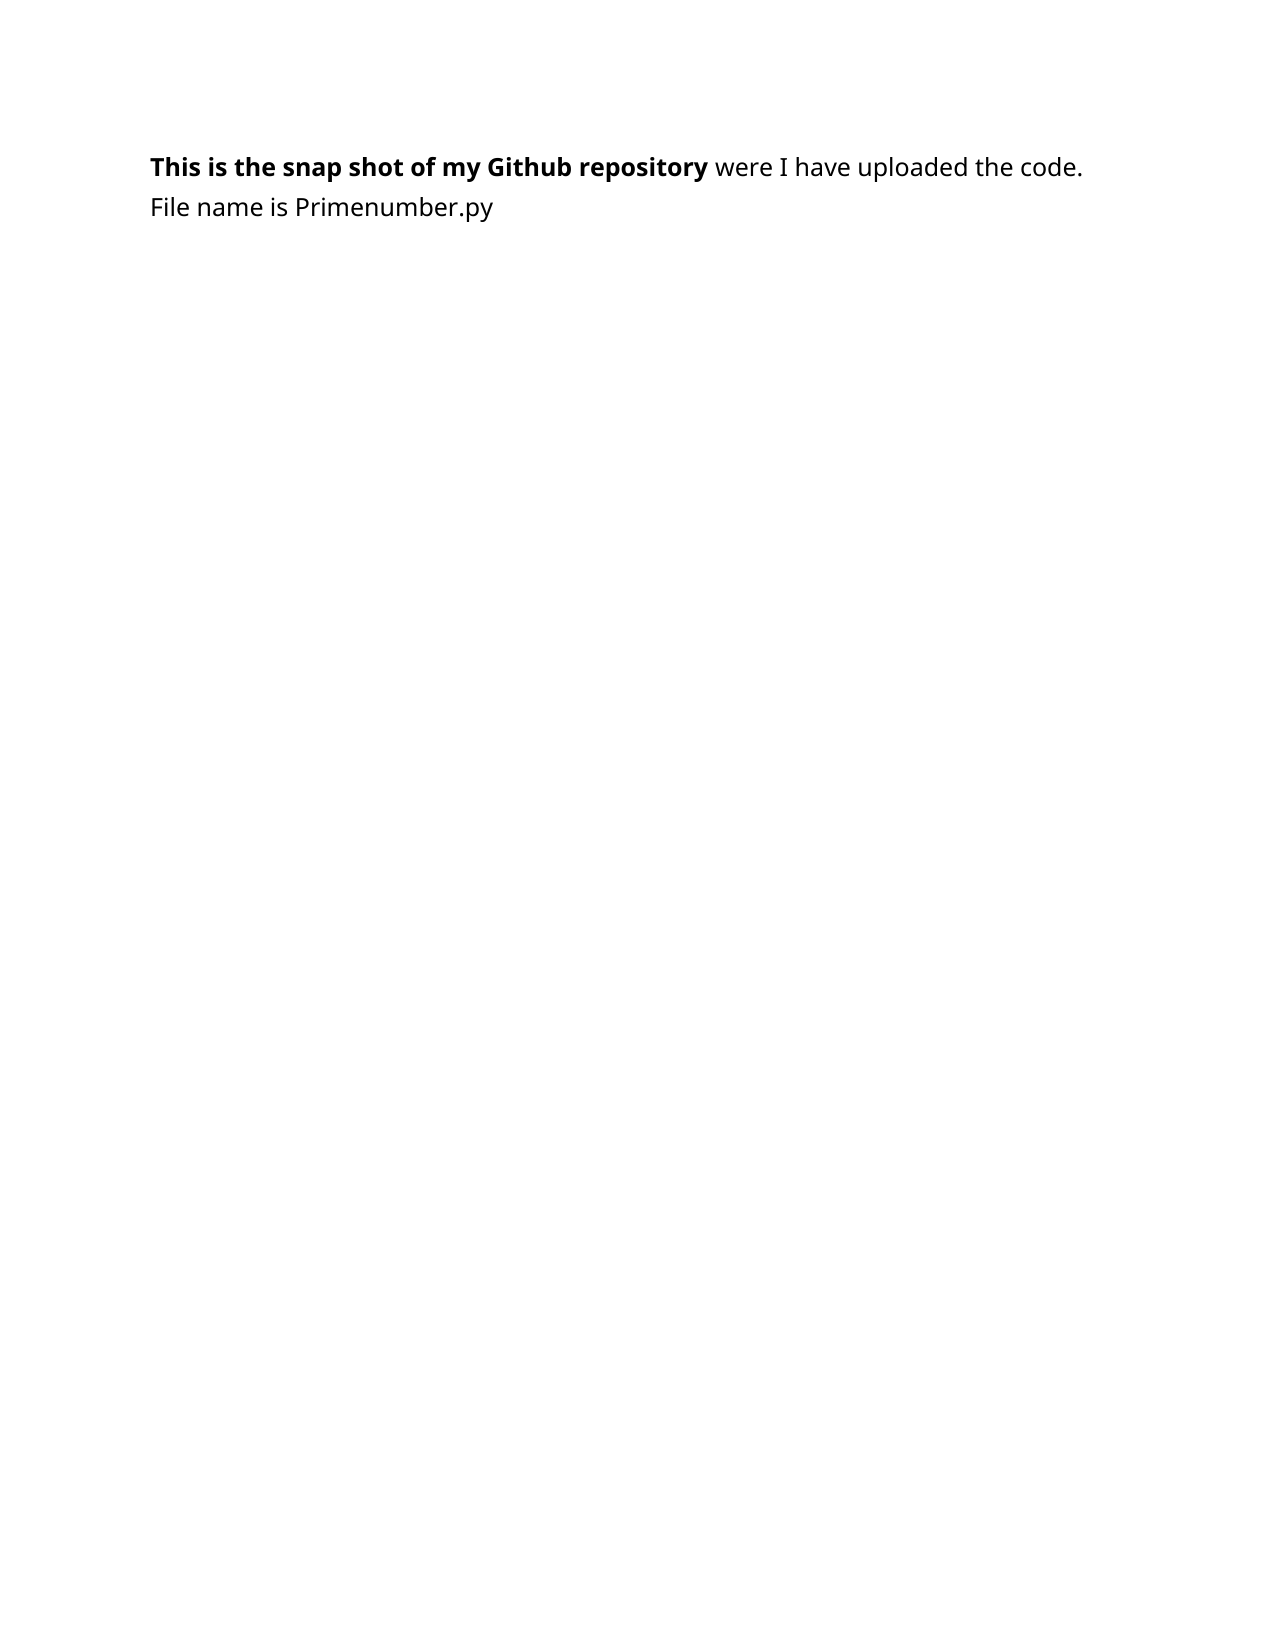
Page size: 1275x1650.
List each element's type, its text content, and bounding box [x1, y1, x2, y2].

text This is the snap shot of my Github repository were I have uploaded the code. File name is Primenumber.py [150, 150, 1125, 223]
